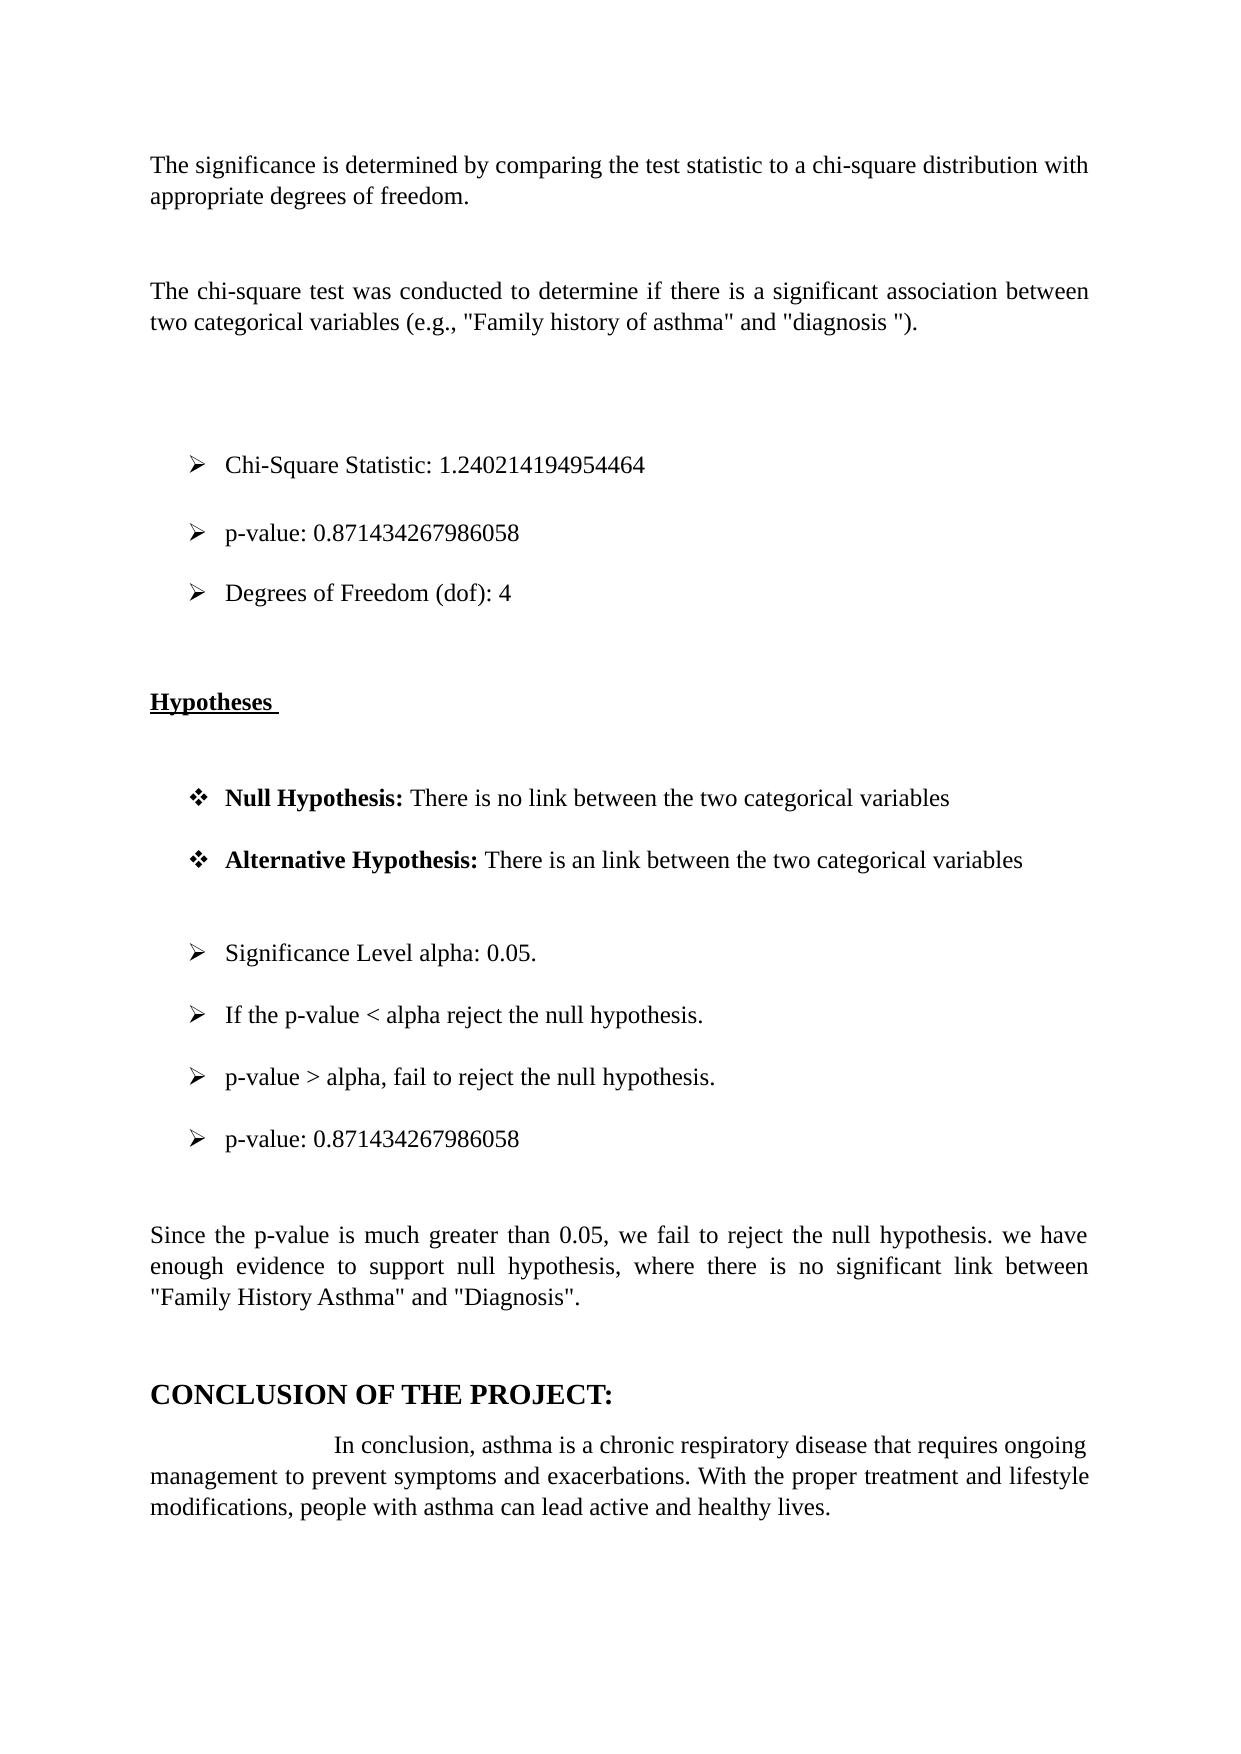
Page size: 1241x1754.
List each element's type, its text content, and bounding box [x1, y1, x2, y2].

list Null Hypothesis: There is no link between the two categorical variables [187, 783, 1090, 812]
list Alternative Hypothesis: There is an link between the two categorical variables [187, 845, 1090, 874]
list Degrees of Freedom (dof): 4 [187, 578, 1090, 606]
list Significance Level alpha: 0.05. [187, 938, 1090, 967]
list p-value: 0.871434267986058 [187, 518, 1090, 547]
list p-value > alpha, fail to reject the null hypothesis. [187, 1062, 1090, 1091]
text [150, 150, 1090, 210]
text Hypotheses [150, 687, 1090, 716]
text In conclusion, asthma is a chronic respiratory disease that requires ongoing management to prevent symptoms and exacerbations. With the proper treatment and lifestyle modifications, people with asthma can lead active and healthy lives. [150, 1430, 1090, 1521]
list Chi-Square Statistic: 1.240214194954464 [187, 451, 1090, 479]
text Since the p-value is much greater than 0.05, we fail to reject the null hypothesis. we have enough evidence to support null hypothesis, where there is no significant link between "Family History Asthma" and "Diagnosis". [150, 1220, 1090, 1311]
list p-value: 0.871434267986058 [187, 1124, 1090, 1153]
list If the p-value < alpha reject the null hypothesis. [187, 1000, 1090, 1029]
text The chi-square test was conducted to determine if there is a significant association between two categorical variables (e.g., "Family history of asthma" and "diagnosis "). [150, 276, 1090, 336]
text CONCLUSION OF THE PROJECT: [150, 1377, 1090, 1411]
